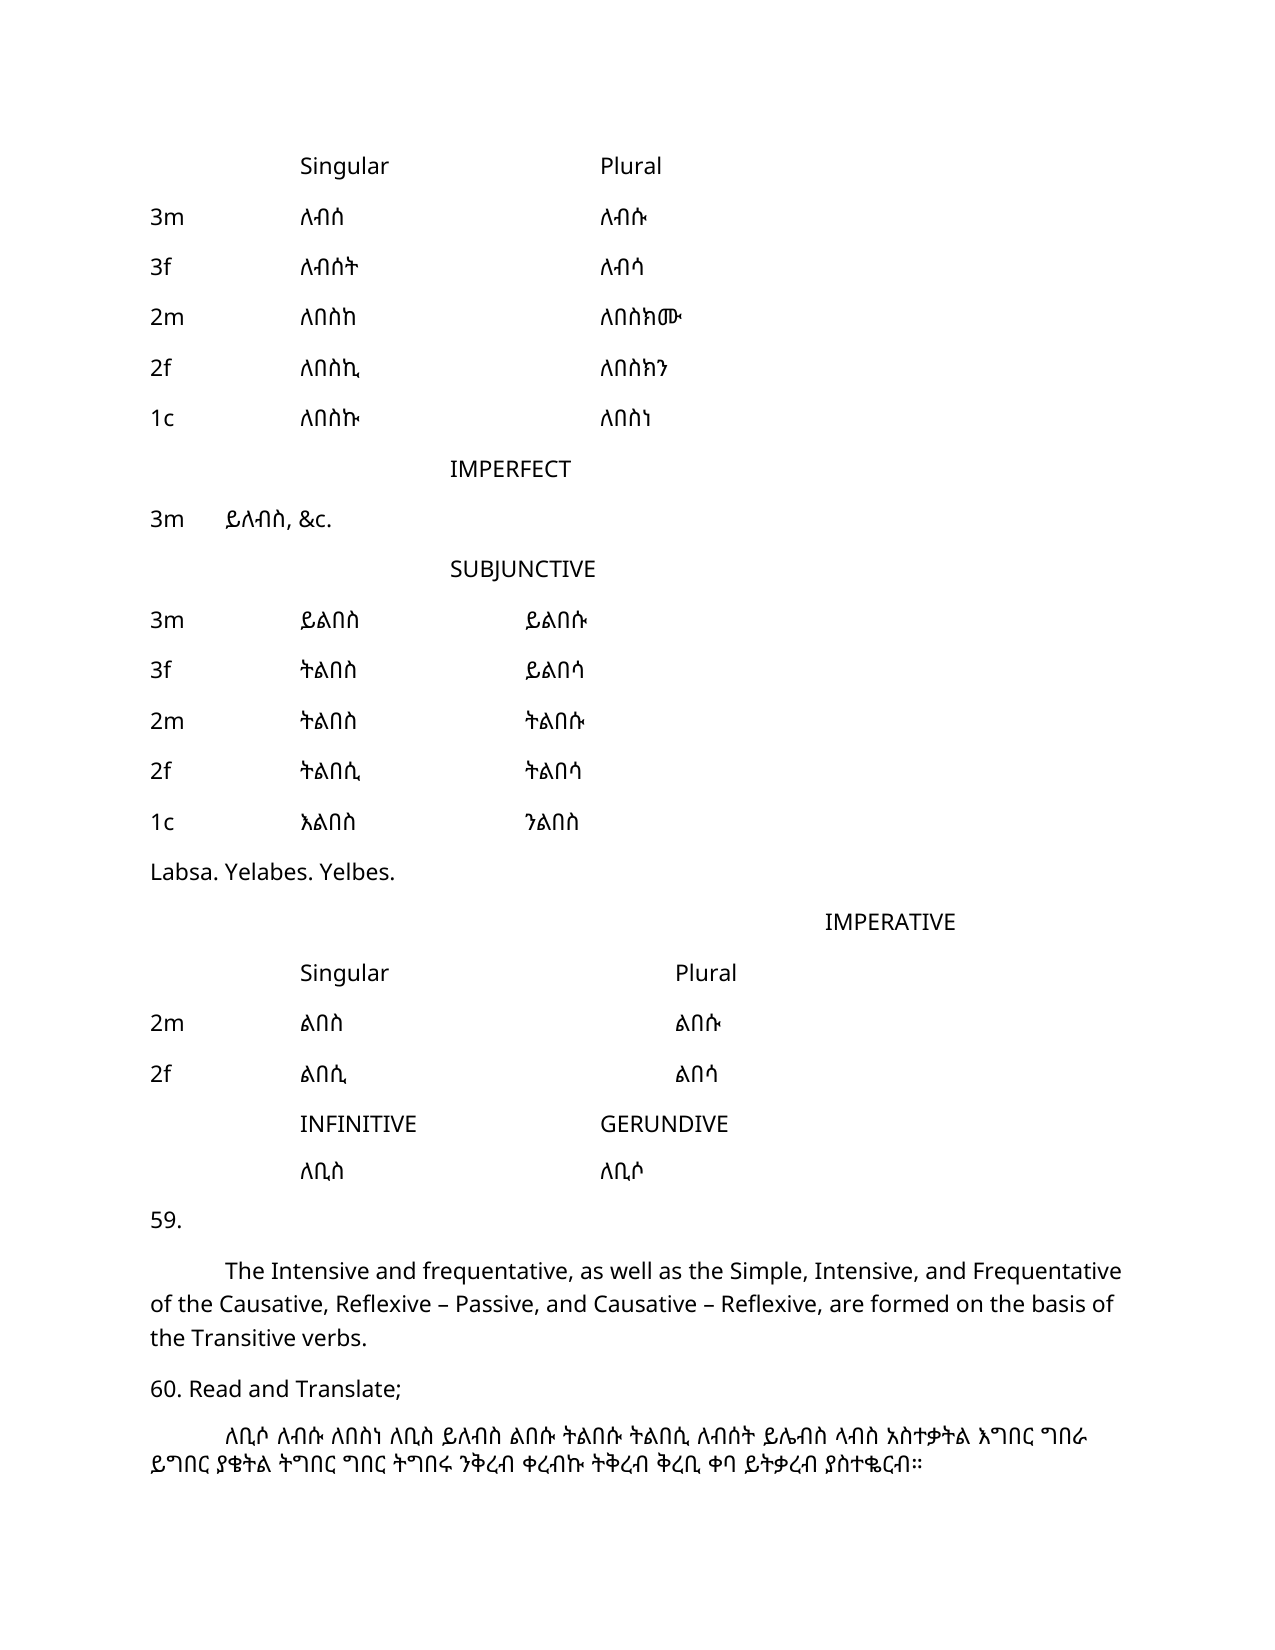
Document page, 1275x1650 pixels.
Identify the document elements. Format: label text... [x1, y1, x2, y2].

text ለቢስ ለቢሶ [150, 1158, 1125, 1185]
text Singular Plural [150, 150, 1125, 181]
text 2f ልበሲ ልበሳ [150, 1057, 1125, 1089]
text ለቢሶ ለብሱ ለበስነ ለቢስ ይለብስ ልበሱ ትልበሱ ትልበሲ ለብሰት ይሌብስ ላብስ አስተቃትል እግበር ግበራ ይግበር ያቄትል ትግበር ግበር ትግበሩ ንቅረብ ቀረብኩ ትቅረብ ቅረቢ ቀባ ይትቃረብ ያስተቈርብ። [150, 1423, 1125, 1478]
text IMPERATIVE [150, 906, 1125, 937]
text 1c ለበስኩ ለበስነ [150, 402, 1125, 433]
text SUBJUNCTIVE [150, 553, 1125, 584]
text 1c እልበስ ንልበስ [150, 805, 1125, 837]
text IMPERFECT [150, 452, 1125, 484]
text 2f ትልበሲ ትልበሳ [150, 755, 1125, 786]
text 3f ትልበስ ይልበሳ [150, 654, 1125, 685]
text 2f ለበስኪ ለበስክን [150, 352, 1125, 383]
text INFINITIVE GERUNDIVE [150, 1108, 1125, 1139]
text 3m ለብሰ ለብሱ [150, 200, 1125, 232]
text Singular Plural [150, 957, 1125, 988]
text 2m ለበስከ ለበስክሙ [150, 301, 1125, 332]
text The Intensive and frequentative, as well as the Simple, Intensive, and Frequentative of the Causative, Reflexive – Passive, and Causative – Reflexive, are formed on the basis of the Transitive verbs. [150, 1254, 1125, 1353]
text 3m ይልበስ ይልበሱ [150, 604, 1125, 635]
text 59. [150, 1204, 1125, 1235]
text 3m ይለብስ, &c. [150, 503, 1125, 534]
text Labsa. Yelabes. Yelbes. [150, 856, 1125, 887]
text 2m ትልበስ ትልበሱ [150, 704, 1125, 736]
text 3f ለብሰት ለብሳ [150, 251, 1125, 282]
text 2m ልበስ ልበሱ [150, 1007, 1125, 1038]
text 60. Read and Translate; [150, 1372, 1125, 1404]
